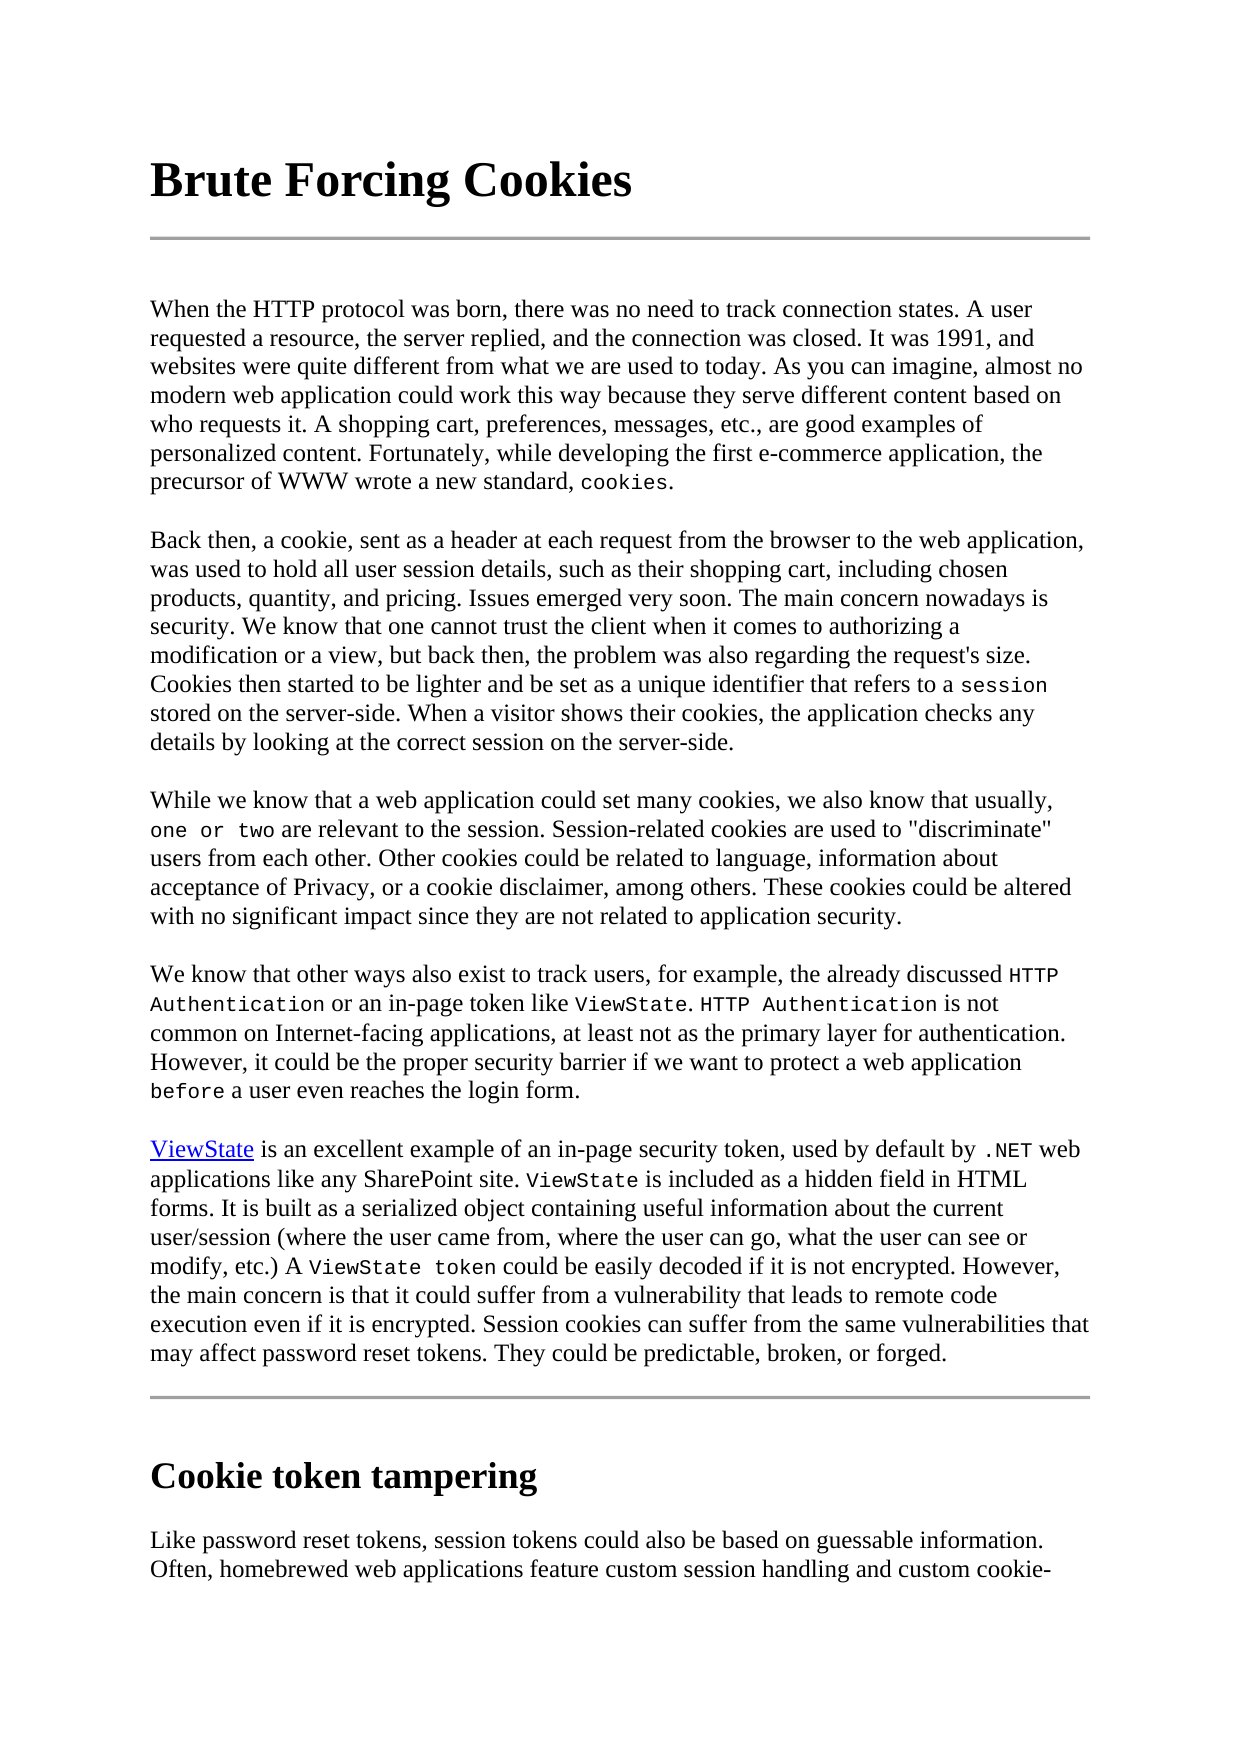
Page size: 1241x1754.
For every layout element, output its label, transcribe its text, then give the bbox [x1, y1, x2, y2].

text We know that other ways also exist to track users, for example, the already discussed HTTP Authentication or an in-page token like ViewState. HTTP Authentication is not common on Internet-facing applications, at least not as the primary layer for authentication. However, it could be the proper security barrier if we want to protect a web application before a user even reaches the login form. [150, 959, 1090, 1105]
text Back then, a cookie, sent as a header at each request from the browser to the web application, was used to hold all user session details, such as their shopping cart, including chosen products, quantity, and pricing. Issues emerged very soon. The main concern nowadays is security. We know that one cannot trust the client when it comes to authorizing a modification or a view, but back then, the problem was also regarding the request's size. Cookies then started to be lighter and be set as a unique identifier that refers to a session stored on the server-side. When a visitor shows their cookies, the application checks any details by looking at the correct session on the server-side. [150, 525, 1090, 756]
text While we know that a web application could set many cookies, we also know that usually, one or two are relevant to the session. Session-related cookies are used to "discriminate" users from each other. Other cookies could be related to language, information about acceptance of Privacy, or a cookie disclaimer, among others. These cookies could be altered with no significant impact since they are not related to application security. [150, 785, 1090, 930]
text When the HTTP protocol was born, there was no need to track connection states. A user requested a resource, the server replied, and the connection was closed. It was 1991, and websites were quite different from what we are used to today. As you can imagine, almost no modern web application could work this way because they serve different content based on who requests it. A shopping cart, preferences, messages, etc., are good examples of personalized content. Fortunately, while developing the first e-commerce application, the precursor of WWW wrote a new standard, cookies. [150, 294, 1090, 496]
text Brute Forcing Cookies [150, 150, 1090, 207]
text ViewState is an excellent example of an in-page security token, used by default by .NET web applications like any SharePoint site. ViewState is included as a hidden field in HTML forms. It is built as a serialized object containing useful information about the current user/session (where the user came from, where the user can go, what the user can see or modify, etc.) A ViewState token could be easily decoded if it is not encrypted. However, the main concern is that it could suffer from a vulnerability that leads to remote code execution even if it is encrypted. Session cookies can suffer from the same vulnerabilities that may affect password reset tokens. They could be predictable, broken, or forged. [150, 1134, 1090, 1367]
text Cookie token tampering [150, 1453, 1090, 1496]
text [150, 1525, 1090, 1583]
